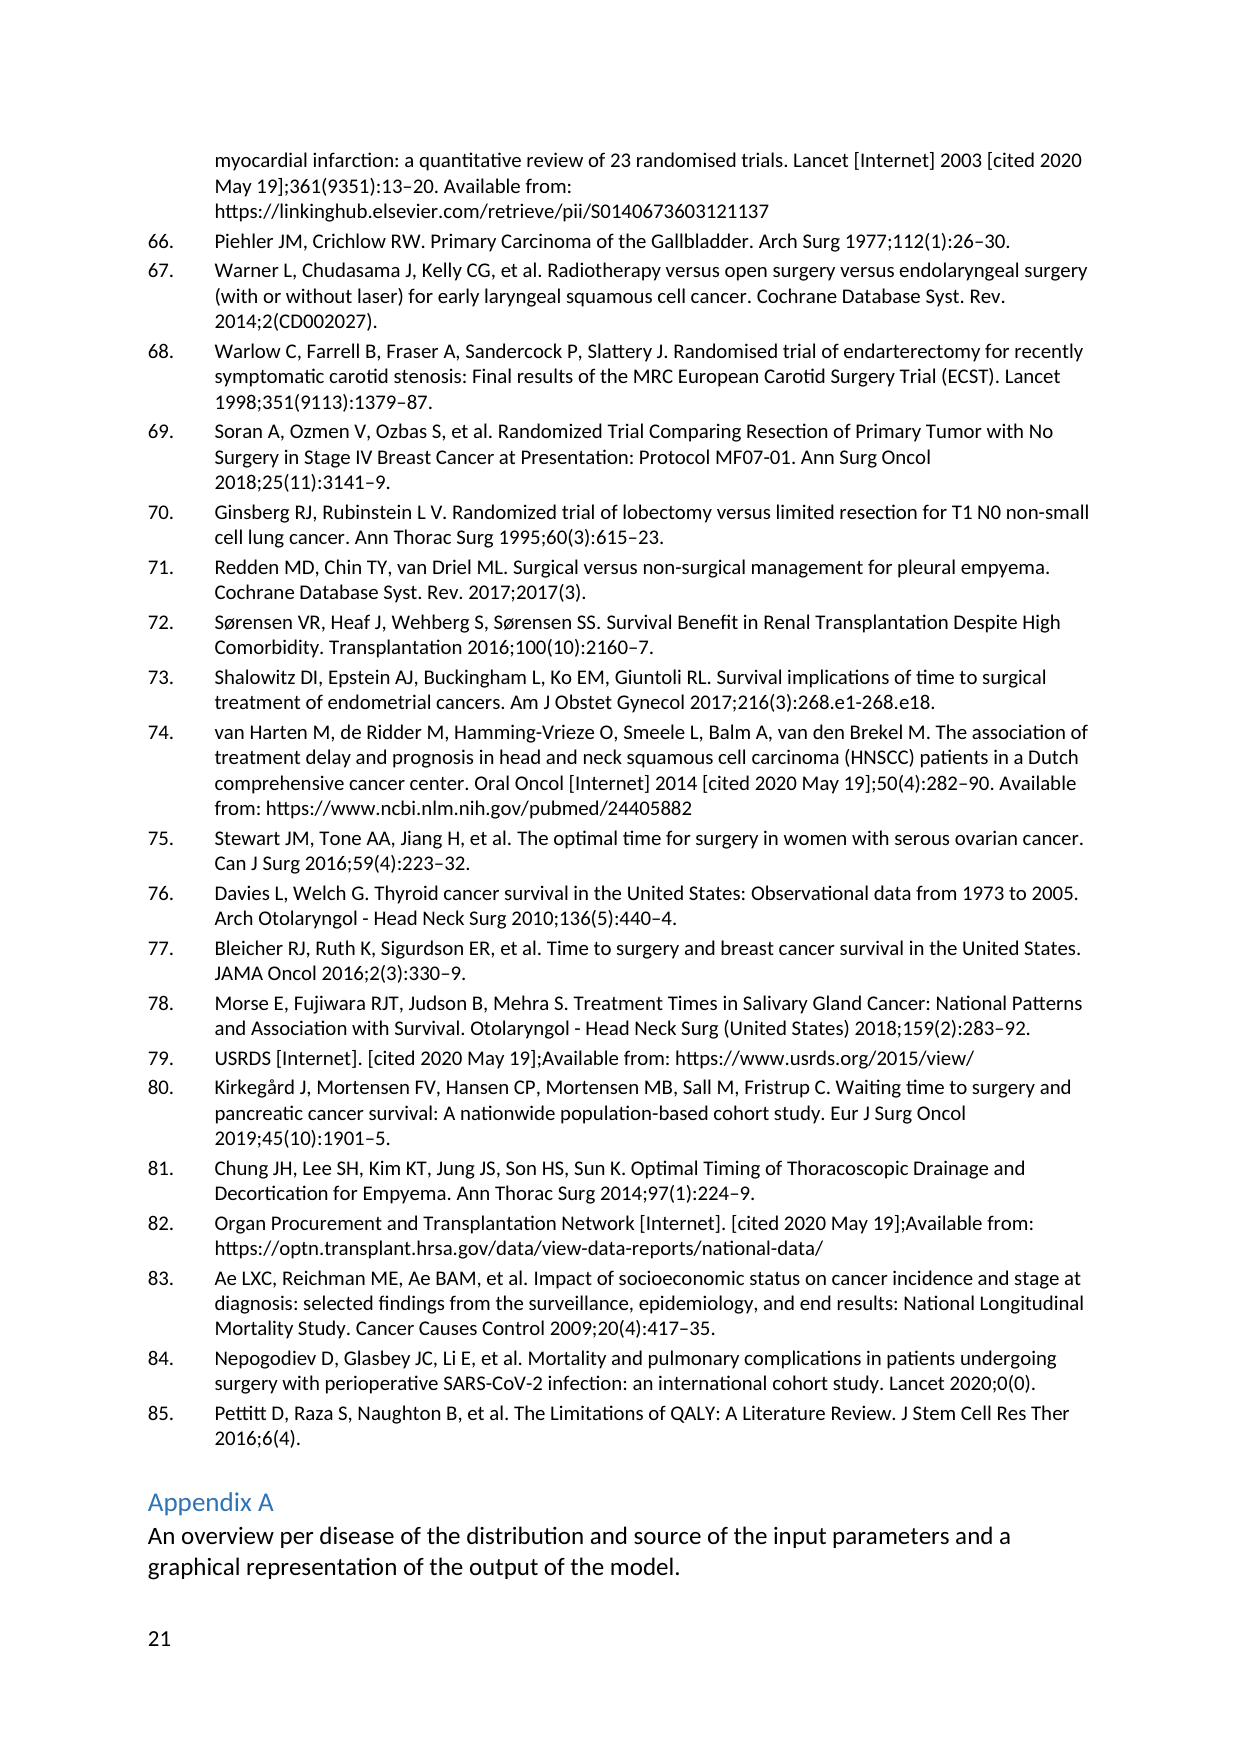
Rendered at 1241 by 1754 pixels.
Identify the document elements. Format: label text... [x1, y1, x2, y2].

text 66. Piehler JM, Crichlow RW. Primary Carcinoma of the Gallbladder. Arch Surg 1977;112(1):26–30. [148, 228, 1093, 253]
text An overview per disease of the distribution and source of the input parameters and a graphical representation of the output of the model. [148, 1520, 1093, 1581]
text 73. Shalowitz DI, Epstein AJ, Buckingham L, Ko EM, Giuntoli RL. Survival implications of time to surgical treatment of endometrial cancers. Am J Obstet Gynecol 2017;216(3):268.e1-268.e18. [148, 664, 1093, 715]
text 72. Sørensen VR, Heaf J, Wehberg S, Sørensen SS. Survival Benefit in Renal Transplantation Despite High Comorbidity. Transplantation 2016;100(10):2160–7. [148, 609, 1093, 660]
text 84. Nepogodiev D, Glasbey JC, Li E, et al. Mortality and pulmonary complications in patients undergoing surgery with perioperative SARS-CoV-2 infection: an international cohort study. Lancet 2020;0(0). [148, 1345, 1093, 1396]
text 81. Chung JH, Lee SH, Kim KT, Jung JS, Son HS, Sun K. Optimal Timing of Thoracoscopic Drainage and Decortication for Empyema. Ann Thorac Surg 2014;97(1):224–9. [148, 1155, 1093, 1206]
text 77. Bleicher RJ, Ruth K, Sigurdson ER, et al. Time to surgery and breast cancer survival in the United States. JAMA Oncol 2016;2(3):330–9. [148, 935, 1093, 986]
text 68. Warlow C, Farrell B, Fraser A, Sandercock P, Slattery J. Randomised trial of endarterectomy for recently symptomatic carotid stenosis: Final results of the MRC European Carotid Surgery Trial (ECST). Lancet 1998;351(9113):1379–87. [148, 338, 1093, 414]
text 69. Soran A, Ozmen V, Ozbas S, et al. Randomized Trial Comparing Resection of Primary Tumor with No Surgery in Stage IV Breast Cancer at Presentation: Protocol MF07-01. Ann Surg Oncol 2018;25(11):3141–9. [148, 418, 1093, 495]
text 80. Kirkegård J, Mortensen FV, Hansen CP, Mortensen MB, Sall M, Fristrup C. Waiting time to surgery and pancreatic cancer survival: A nationwide population-based cohort study. Eur J Surg Oncol 2019;45(10):1901–5. [148, 1074, 1093, 1151]
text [148, 148, 1093, 224]
text 82. Organ Procurement and Transplantation Network [Internet]. [cited 2020 May 19];Available from: https://optn.transplant.hrsa.gov/data/view-data-reports/national-data/ [148, 1210, 1093, 1261]
text 85. Pettitt D, Raza S, Naughton B, et al. The Limitations of QALY: A Literature Review. J Stem Cell Res Ther 2016;6(4). [148, 1400, 1093, 1451]
text 75. Stewart JM, Tone AA, Jiang H, et al. The optimal time for surgery in women with serous ovarian cancer. Can J Surg 2016;59(4):223–32. [148, 825, 1093, 876]
text 70. Ginsberg RJ, Rubinstein L V. Randomized trial of lobectomy versus limited resection for T1 N0 non-small cell lung cancer. Ann Thorac Surg 1995;60(3):615–23. [148, 499, 1093, 550]
text 79. USRDS [Internet]. [cited 2020 May 19];Available from: https://www.usrds.org/2015/view/ [148, 1045, 1093, 1070]
text 71. Redden MD, Chin TY, van Driel ML. Surgical versus non-surgical management for pleural empyema. Cochrane Database Syst. Rev. 2017;2017(3). [148, 554, 1093, 605]
text 74. van Harten M, de Ridder M, Hamming-Vrieze O, Smeele L, Balm A, van den Brekel M. The association of treatment delay and prognosis in head and neck squamous cell carcinoma (HNSCC) patients in a Dutch comprehensive cancer center. Oral Oncol [Internet] 2014 [cited 2020 May 19];50(4):282–90. Available from: https://www.ncbi.nlm.nih.gov/pubmed/24405882 [148, 719, 1093, 821]
text 83. Ae LXC, Reichman ME, Ae BAM, et al. Impact of socioeconomic status on cancer incidence and stage at diagnosis: selected findings from the surveillance, epidemiology, and end results: National Longitudinal Mortality Study. Cancer Causes Control 2009;20(4):417–35. [148, 1265, 1093, 1341]
text 67. Warner L, Chudasama J, Kelly CG, et al. Radiotherapy versus open surgery versus endolaryngeal surgery (with or without laser) for early laryngeal squamous cell cancer. Cochrane Database Syst. Rev. 2014;2(CD002027). [148, 258, 1093, 334]
text 78. Morse E, Fujiwara RJT, Judson B, Mehra S. Treatment Times in Salivary Gland Cancer: National Patterns and Association with Survival. Otolaryngol - Head Neck Surg (United States) 2018;159(2):283–92. [148, 990, 1093, 1041]
subtitle Appendix A [148, 1485, 1093, 1518]
text 76. Davies L, Welch G. Thyroid cancer survival in the United States: Observational data from 1973 to 2005. Arch Otolaryngol - Head Neck Surg 2010;136(5):440–4. [148, 880, 1093, 931]
